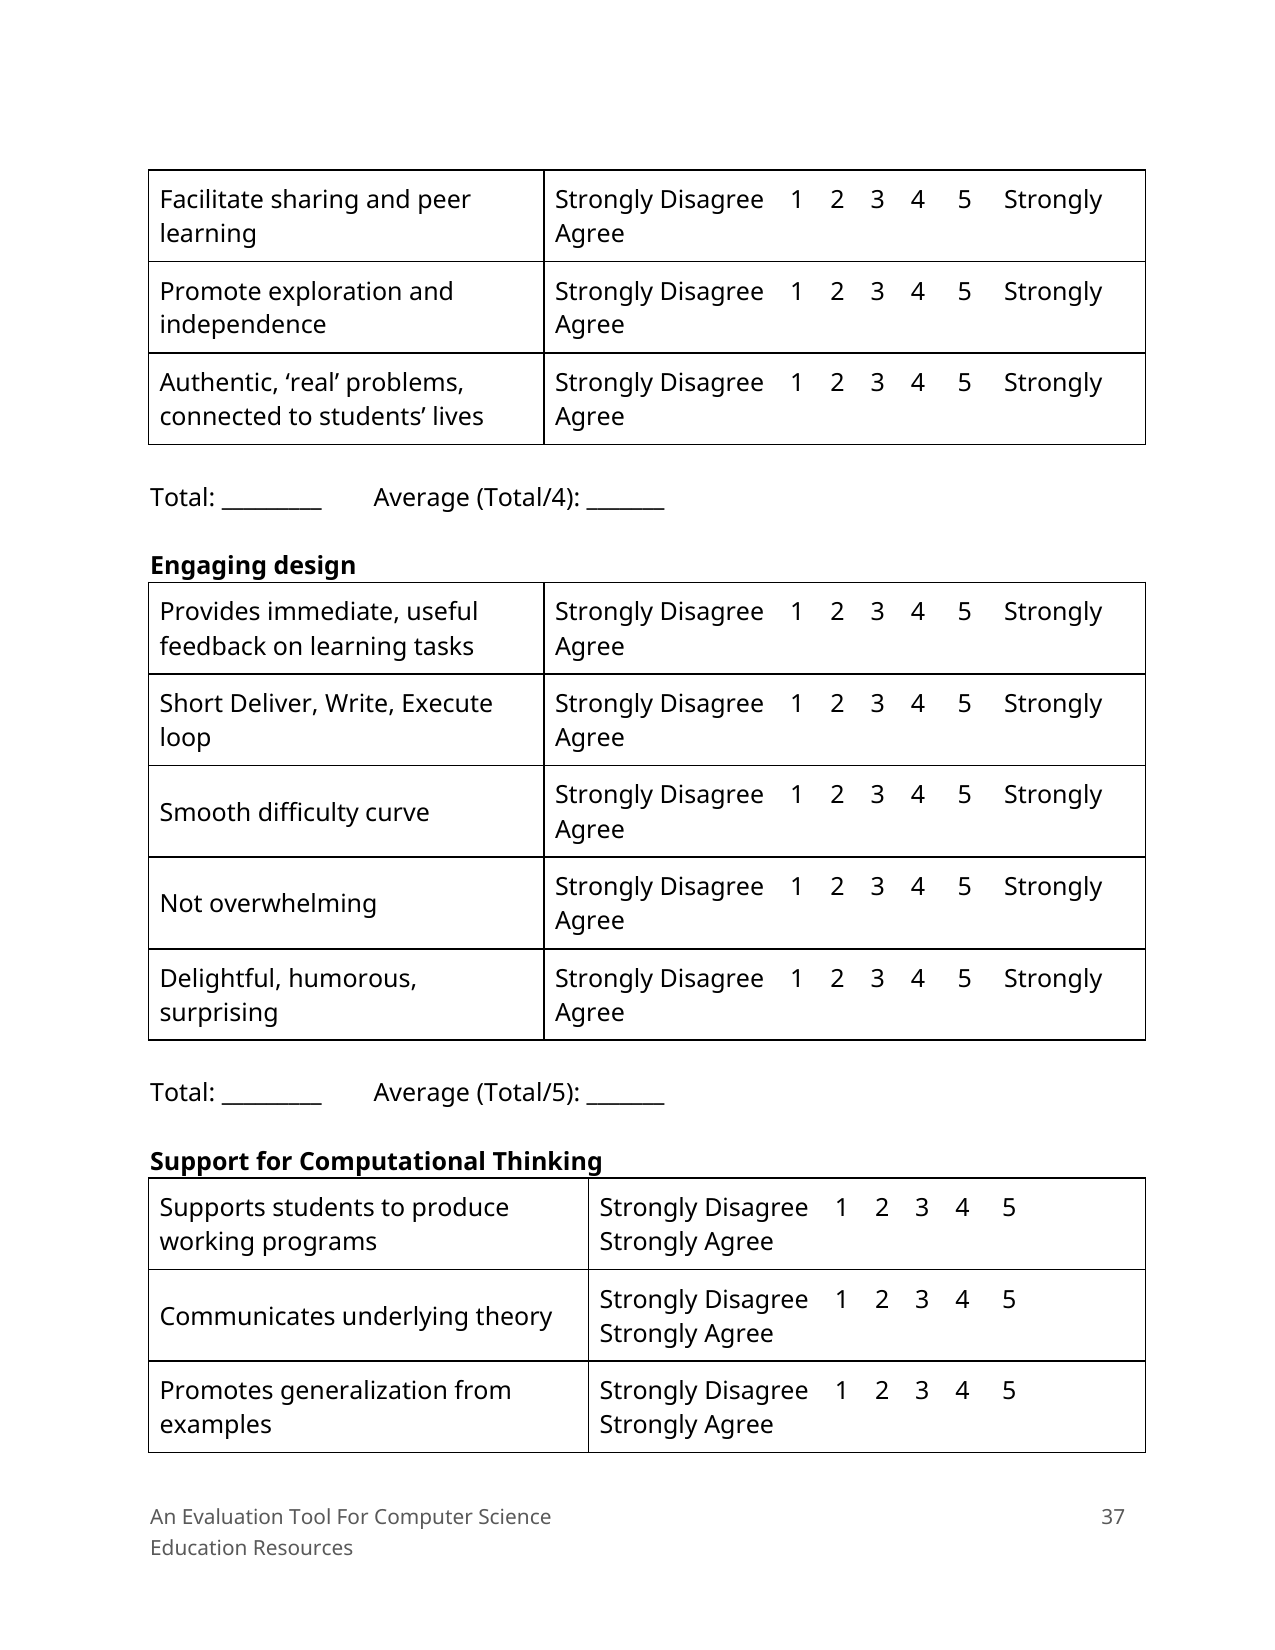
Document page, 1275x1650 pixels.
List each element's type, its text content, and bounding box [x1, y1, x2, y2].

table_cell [545, 262, 1145, 352]
table_cell Facilitate sharing and peer learning [149, 171, 543, 261]
table_cell Communicates underlying theory [149, 1270, 588, 1360]
table_header Provides immediate, useful feedback on learning tasks [149, 583, 543, 673]
table_cell Authentic, ‘real’ problems, connected to students’ lives [149, 354, 543, 444]
list Support for Computational Thinking [150, 1143, 1125, 1177]
list Total: _________ Average (Total/4): _______ [150, 479, 1125, 513]
table_cell Not overwhelming [149, 858, 543, 948]
table_cell Short Deliver, Write, Execute loop [149, 675, 543, 765]
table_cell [589, 1362, 1145, 1452]
table_cell Smooth difficulty curve [149, 766, 543, 856]
table_cell Strongly Disagree 1 2 3 4 5 Strongly Agree [545, 950, 1145, 1039]
table_cell Strongly Disagree 1 2 3 4 5 Strongly Agree [545, 675, 1145, 765]
table_cell Strongly Disagree 1 2 3 4 5 Strongly Agree [545, 766, 1145, 856]
table_cell Promotes generalization from examples [149, 1362, 588, 1452]
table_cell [545, 171, 1145, 261]
table_cell Strongly Disagree 1 2 3 4 5 Strongly Agree [545, 354, 1145, 444]
table_cell Delightful, humorous, surprising [149, 950, 543, 1039]
table_header Strongly Disagree 1 2 3 4 5 Strongly Agree [589, 1179, 1145, 1269]
list Total: _________ Average (Total/5): _______ [150, 1075, 1125, 1109]
table_header Supports students to produce working programs [149, 1179, 588, 1269]
table_header Strongly Disagree 1 2 3 4 5 Strongly Agree [545, 583, 1145, 673]
table_cell Promote exploration and independence [149, 262, 543, 352]
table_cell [589, 1270, 1145, 1360]
list Engaging design [150, 547, 1125, 582]
table_cell Strongly Disagree 1 2 3 4 5 Strongly Agree [545, 858, 1145, 948]
